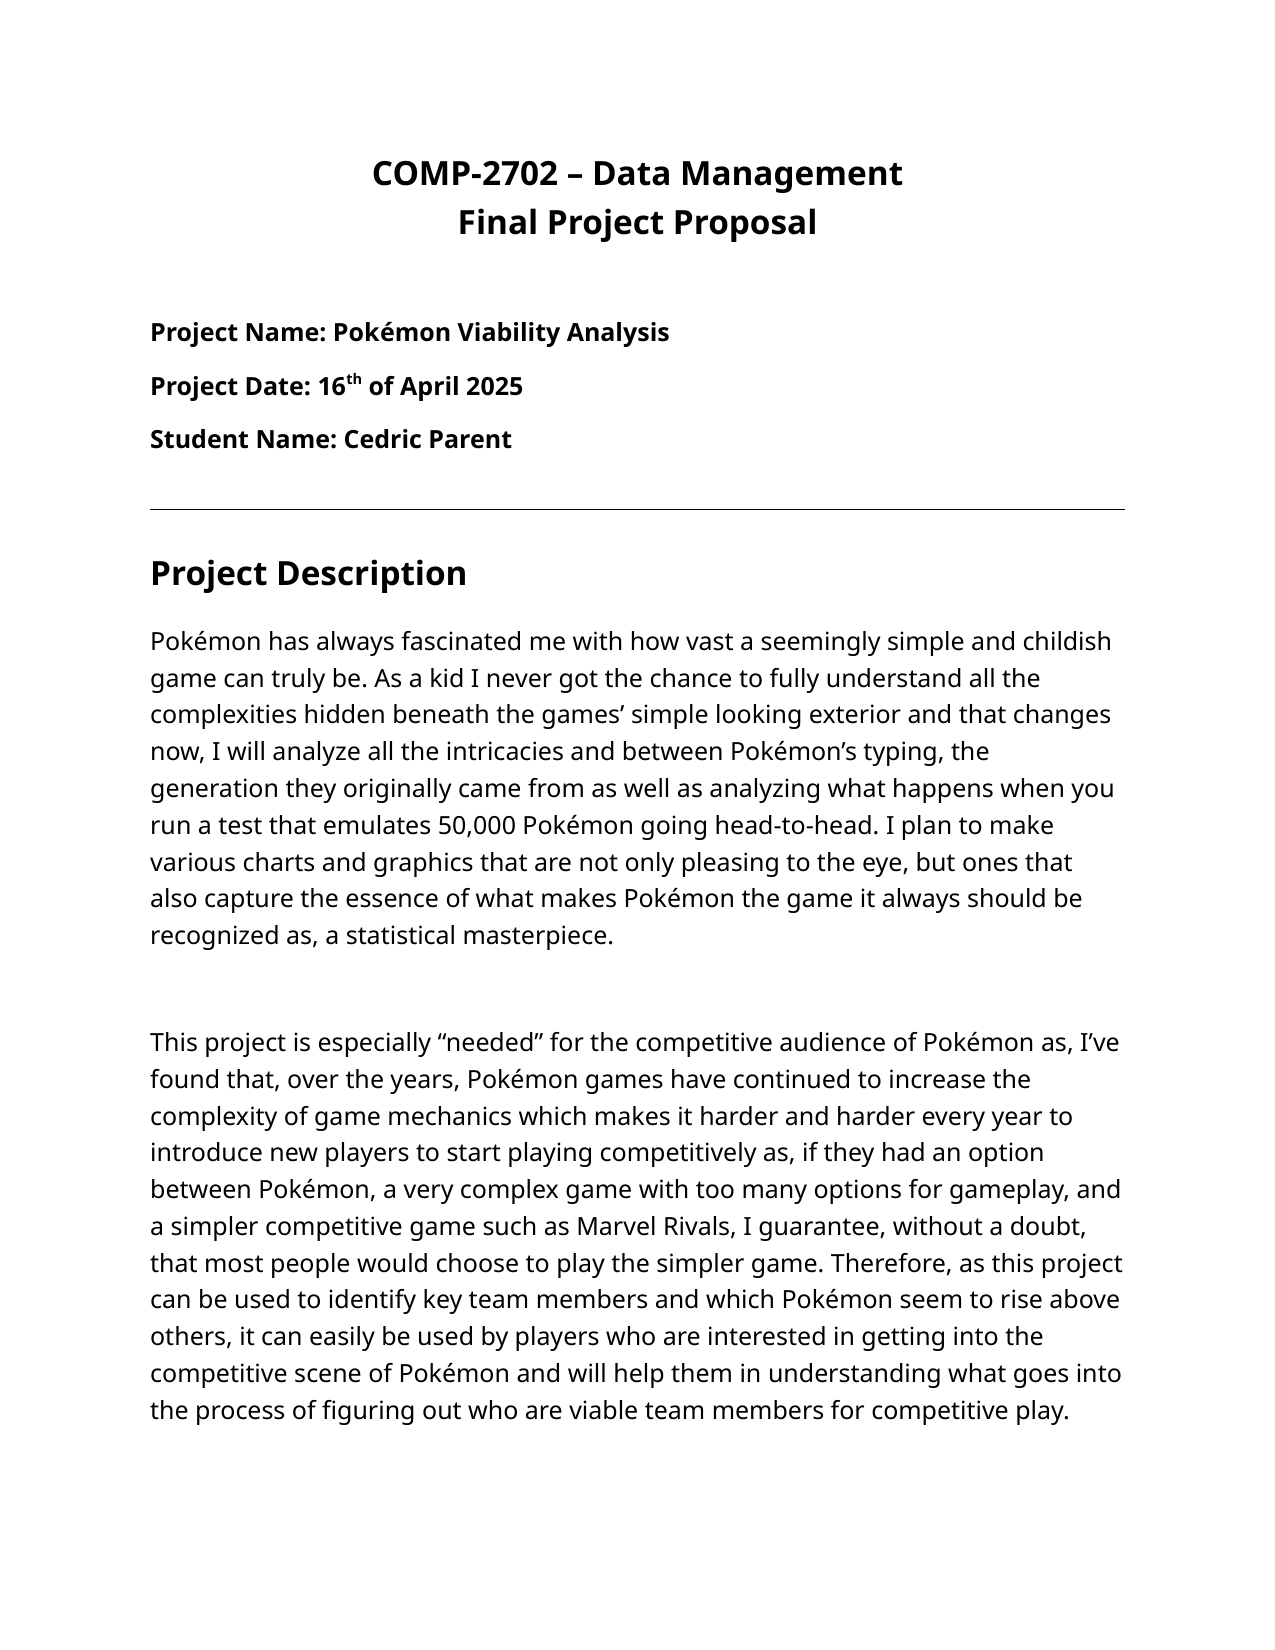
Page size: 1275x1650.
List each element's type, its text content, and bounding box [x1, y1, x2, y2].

text Pokémon has always fascinated me with how vast a seemingly simple and childish game can truly be. As a kid I never got the chance to fully understand all the complexities hidden beneath the games’ simple looking exterior and that changes now, I will analyze all the intricacies and between Pokémon’s typing, the generation they originally came from as well as analyzing what happens when you run a test that emulates 50,000 Pokémon going head-to-head. I plan to make various charts and graphics that are not only pleasing to the eye, but ones that also capture the essence of what makes Pokémon the game it always should be recognized as, a statistical masterpiece. [150, 624, 1125, 952]
text Student Name: Cedric Parent [150, 422, 1125, 456]
text COMP-2702 – Data Management Final Project Proposal [150, 150, 1125, 244]
text Project Name: Pokémon Viability Analysis [150, 315, 1125, 349]
text Project Date: 16th of April 2025 [150, 368, 1125, 402]
subtitle Project Description [150, 550, 1125, 595]
text This project is especially “needed” for the competitive audience of Pokémon as, I’ve found that, over the years, Pokémon games have continued to increase the complexity of game mechanics which makes it harder and harder every year to introduce new players to start playing competitively as, if they had an option between Pokémon, a very complex game with too many options for gameplay, and a simpler competitive game such as Marvel Rivals, I guarantee, without a doubt, that most people would choose to play the simpler game. Therefore, as this project can be used to identify key team members and which Pokémon seem to rise above others, it can easily be used by players who are interested in getting into the competitive scene of Pokémon and will help them in understanding what goes into the process of figuring out who are viable team members for competitive play. [150, 1025, 1125, 1426]
